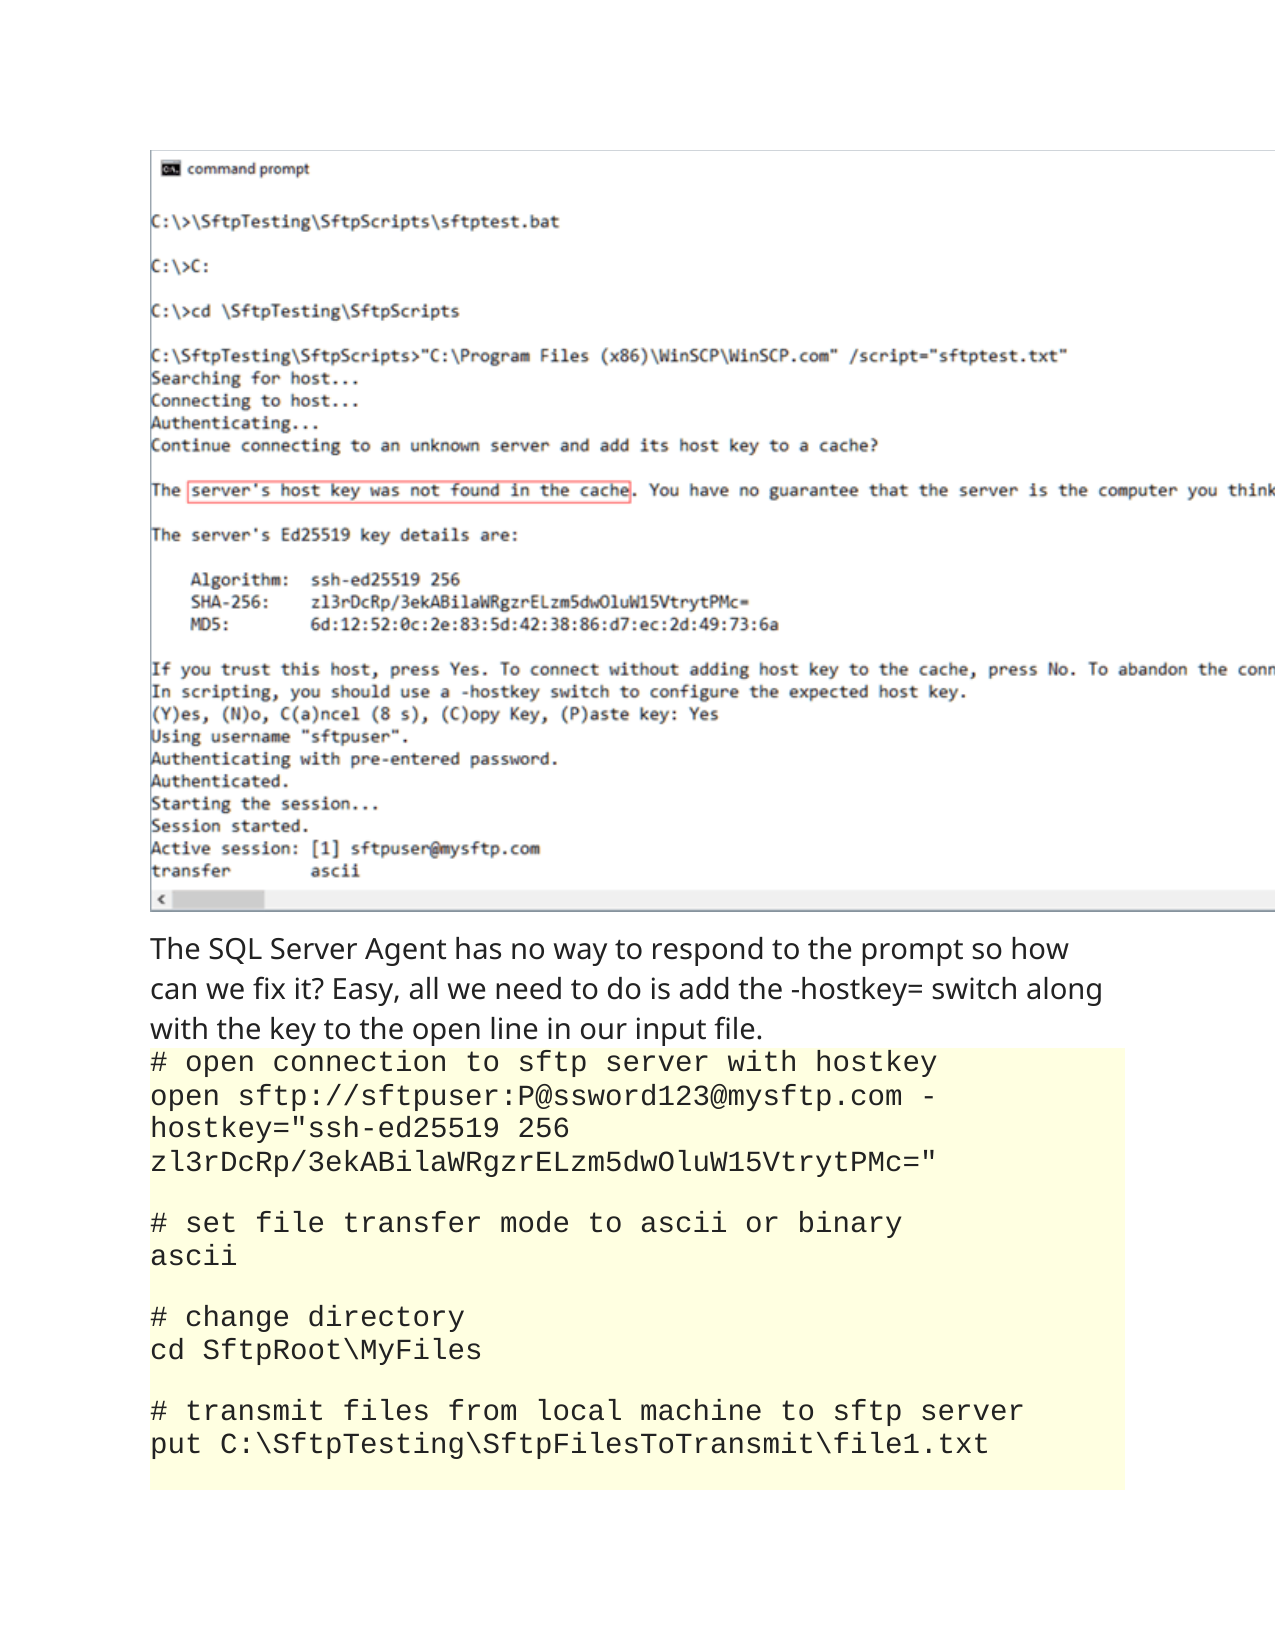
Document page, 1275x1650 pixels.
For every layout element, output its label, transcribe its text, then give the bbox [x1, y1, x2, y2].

text ascii [150, 1241, 1125, 1274]
text # open connection to sftp server with hostkey [150, 1048, 1125, 1081]
text # change directory [150, 1302, 1125, 1335]
text open sftp://sftpuser:P@ssword123@mysftp.com -hostkey="ssh-ed25519 256 zl3rDcRp/3ekABilaWRgzrELzm5dwOluW15VtrytPMc=" [150, 1081, 1125, 1180]
text # transmit files from local machine to sftp server [150, 1396, 1125, 1429]
text cd SftpRoot\MyFiles [150, 1335, 1125, 1368]
text # set file transfer mode to ascii or binary [150, 1208, 1125, 1241]
picture [150, 150, 1275, 912]
text put C:\SftpTesting\SftpFilesToTransmit\file1.txt [150, 1429, 1125, 1462]
text The SQL Server Agent has no way to respond to the prompt so how can we fix it? Easy, all we need to do is add the -hostkey= switch along with the key to the open line in our input file. [150, 928, 1125, 1048]
